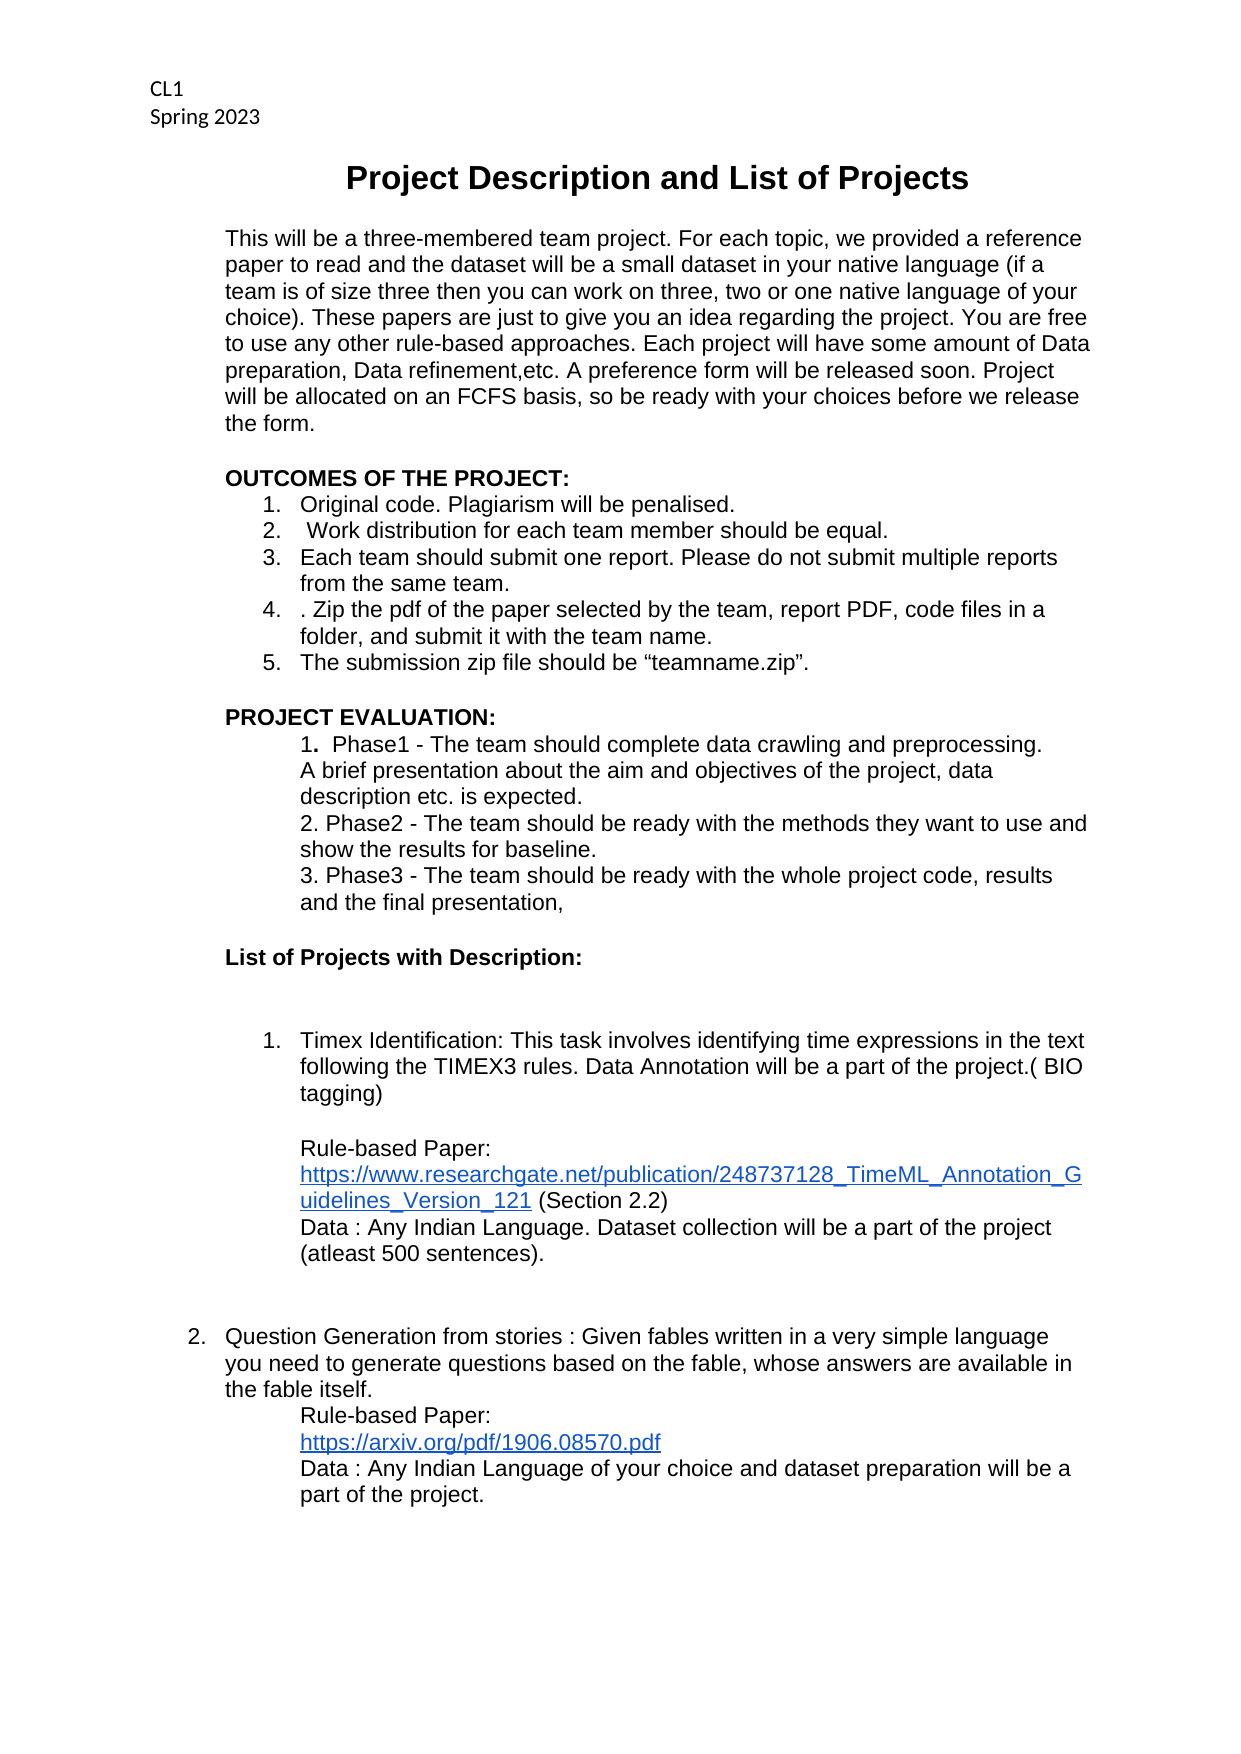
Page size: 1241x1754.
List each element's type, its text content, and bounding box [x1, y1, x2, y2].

text Rule-based Paper: https://www.researchgate.net/publication/248737128_TimeML_Annotation_Guidelines_Version_121 (Section 2.2) [300, 1135, 1090, 1214]
list Question Generation from stories : Given fables written in a very simple language you need to generate questions based on the fable, whose answers are available in the fable itself. [187, 1323, 1090, 1402]
text 1. Phase1 - The team should complete data crawling and preprocessing. [150, 731, 1090, 757]
text Data : Any Indian Language of your choice and dataset preparation will be a part of the project. [300, 1455, 1090, 1508]
list Work distribution for each team member should be equal. [262, 517, 1090, 544]
text Rule-based Paper: [300, 1402, 1090, 1429]
text A brief presentation about the aim and objectives of the project, data description etc. is expected. [300, 757, 1090, 809]
list Timex Identification: This task involves identifying time expressions in the text following the TIMEX3 rules. Data Annotation will be a part of the project.( BIO tagging) [262, 1027, 1090, 1106]
text PROJECT EVALUATION: [150, 704, 1090, 731]
list . Zip the pdf of the paper selected by the team, report PDF, code files in a folder, and submit it with the team name. [262, 596, 1090, 649]
text OUTCOMES OF THE PROJECT: [150, 464, 1090, 491]
list Each team should submit one report. Please do not submit multiple reports from the same team. [262, 544, 1090, 596]
text https://arxiv.org/pdf/1906.08570.pdf [300, 1429, 1090, 1455]
text 2. Phase2 - The team should be ready with the methods they want to use and show the results for baseline. [300, 809, 1090, 862]
text List of Projects with Description: [150, 944, 1090, 970]
text This will be a three-membered team project. For each topic, we provided a reference paper to read and the dataset will be a small dataset in your native language (if a team is of size three then you can work on three, two or one native language of your choice). These papers are just to give you an idea regarding the project. You are free to use any other rule-based approaches. Each project will have some amount of Data preparation, Data refinement,etc. A preference form will be released soon. Project will be allocated on an FCFS basis, so be ready with your choices before we release the form. [225, 225, 1090, 436]
text Data : Any Indian Language. Dataset collection will be a part of the project (atleast 500 sentences). [300, 1214, 1090, 1266]
list The submission zip file should be “teamname.zip”. [262, 649, 1090, 675]
list Original code. Plagiarism will be penalised. [262, 491, 1090, 517]
text Project Description and List of Projects [225, 158, 1090, 196]
text 3. Phase3 - The team should be ready with the whole project code, results and the final presentation, [300, 862, 1090, 915]
